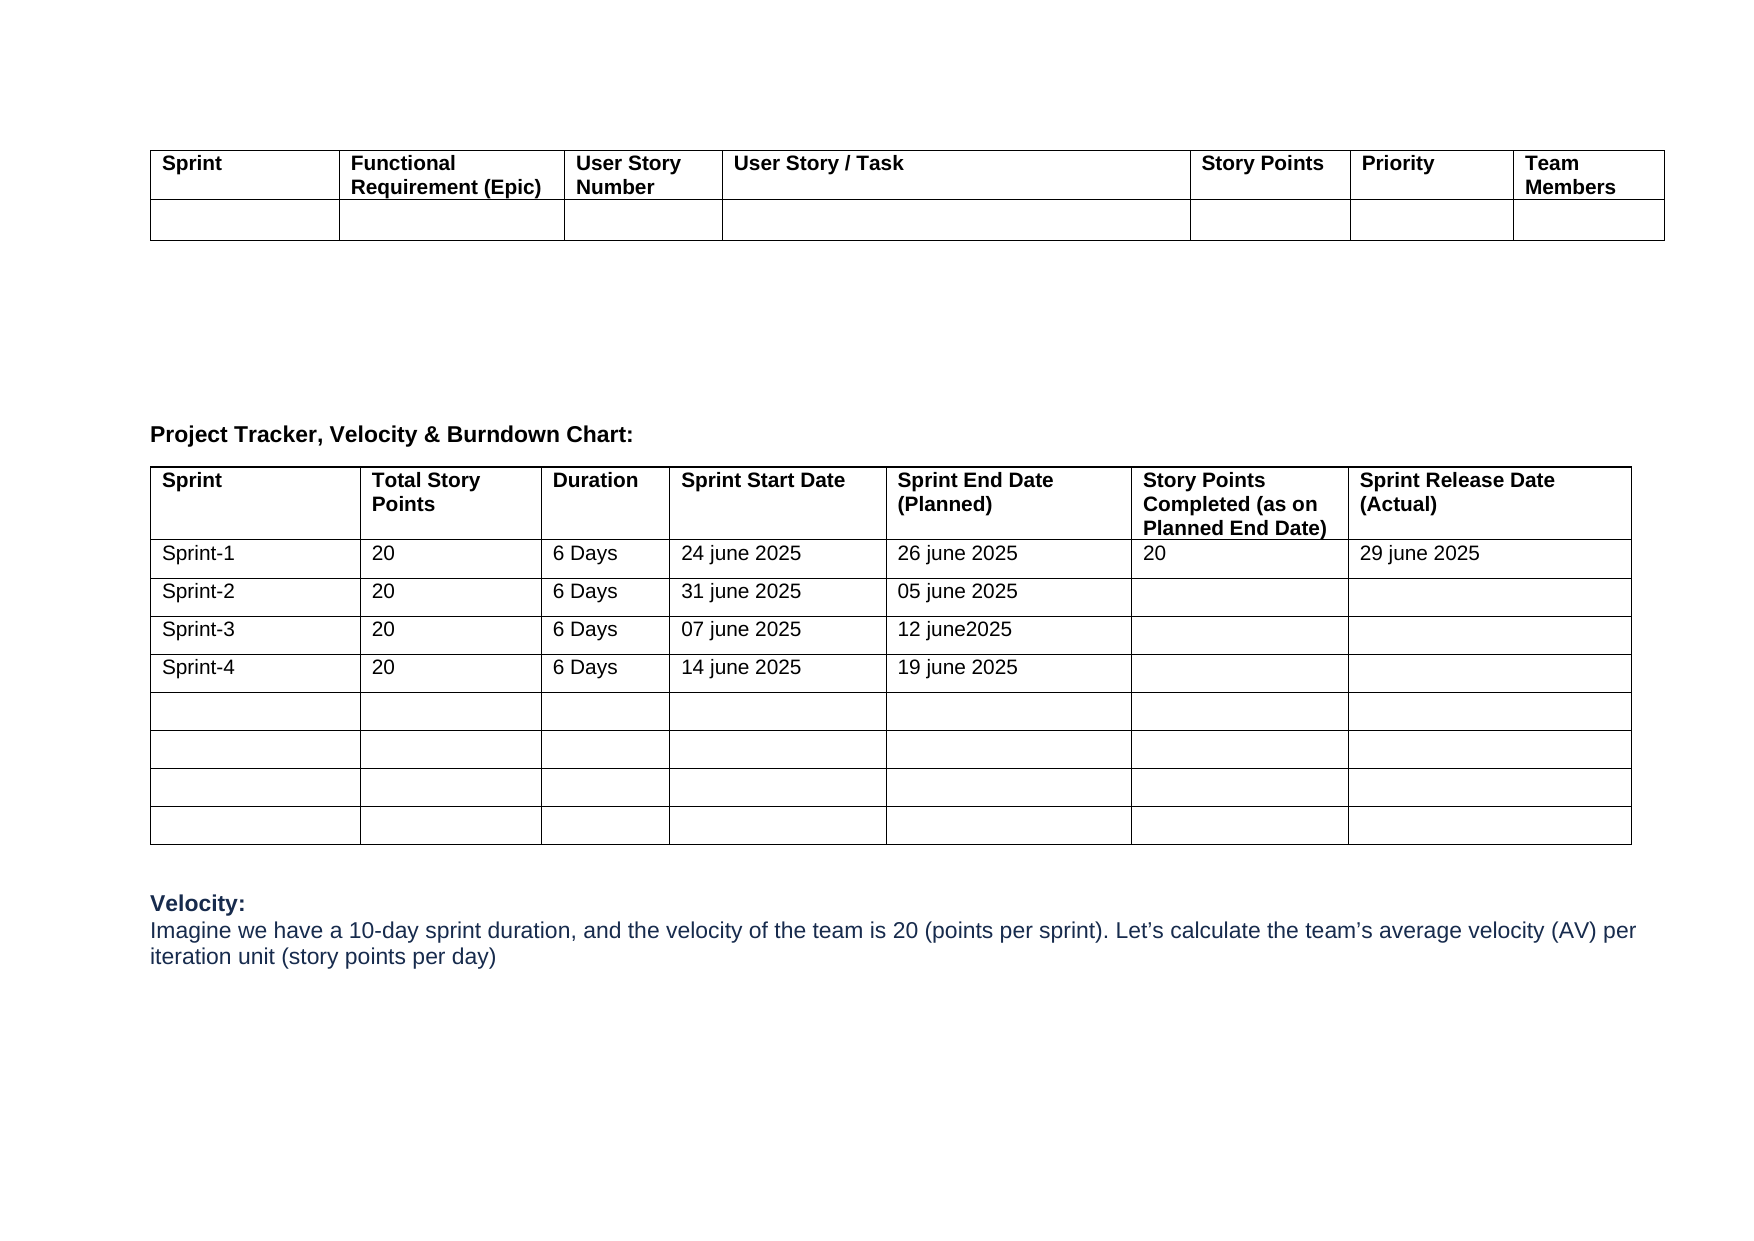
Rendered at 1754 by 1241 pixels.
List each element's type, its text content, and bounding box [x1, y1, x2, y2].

table_cell [887, 693, 1131, 730]
table_header Team Members [1514, 151, 1664, 199]
table_cell [340, 200, 564, 240]
table_cell Sprint-4 [151, 655, 360, 692]
table_header User Story Number [565, 151, 722, 199]
table_cell 14 june 2025 [670, 655, 886, 692]
table_cell 24 june 2025 [670, 540, 886, 577]
table_header Story Points Completed (as on Planned End Date) [1132, 468, 1348, 539]
table_cell [670, 693, 886, 730]
table_cell [151, 807, 360, 844]
table_cell [542, 769, 669, 806]
table_header Sprint Start Date [670, 468, 886, 539]
table_cell [887, 769, 1131, 806]
table_cell [1132, 617, 1348, 654]
text Velocity: [150, 890, 1665, 917]
table_cell 20 [1132, 540, 1348, 577]
table_header Sprint End Date (Planned) [887, 468, 1131, 539]
table_cell 29 june 2025 [1349, 540, 1631, 577]
table_cell [1349, 731, 1631, 768]
table_header Story Points [1191, 151, 1350, 199]
table_cell 20 [361, 579, 541, 616]
table_cell [1349, 579, 1631, 616]
table_cell [1132, 655, 1348, 692]
table_cell [361, 731, 541, 768]
table_cell 6 Days [542, 540, 669, 577]
table_cell [1132, 579, 1348, 616]
table_cell [1191, 200, 1350, 240]
table_cell [1349, 617, 1631, 654]
table_cell 07 june 2025 [670, 617, 886, 654]
table_cell [1351, 200, 1513, 240]
table_cell [361, 693, 541, 730]
table_cell [670, 731, 886, 768]
table_cell [670, 807, 886, 844]
table_cell [1349, 655, 1631, 692]
table_cell 6 Days [542, 579, 669, 616]
table_cell 12 june2025 [887, 617, 1131, 654]
table_header Total Story Points [361, 468, 541, 539]
table_cell 05 june 2025 [887, 579, 1131, 616]
table_cell [542, 731, 669, 768]
table_cell [1132, 807, 1348, 844]
table_cell 20 [361, 540, 541, 577]
table_cell [1349, 769, 1631, 806]
table_cell [565, 200, 722, 240]
table_cell [723, 200, 1190, 240]
table_cell [542, 693, 669, 730]
table_cell [151, 200, 339, 240]
table_header Functional Requirement (Epic) [340, 151, 564, 199]
table_cell Sprint-2 [151, 579, 360, 616]
table_cell [1349, 807, 1631, 844]
table_cell 26 june 2025 [887, 540, 1131, 577]
table_cell [887, 731, 1131, 768]
table_cell [151, 693, 360, 730]
table_cell Sprint-3 [151, 617, 360, 654]
table_cell [1349, 693, 1631, 730]
table_cell [1514, 200, 1664, 240]
text Imagine we have a 10-day sprint duration, and the velocity of the team is 20 (points per sprint). Let’s calculate the team’s average velocity (AV) per iteration unit (story points per day) [150, 917, 1665, 969]
table_cell Sprint-1 [151, 540, 360, 577]
table_cell [1132, 693, 1348, 730]
table_cell [887, 807, 1131, 844]
table_cell [542, 807, 669, 844]
text Project Tracker, Velocity & Burndown Chart: [150, 421, 1665, 448]
table_cell [361, 769, 541, 806]
table_cell [670, 769, 886, 806]
table_cell 20 [361, 655, 541, 692]
table_header Sprint Release Date (Actual) [1349, 468, 1631, 539]
table_cell [361, 807, 541, 844]
table_cell 19 june 2025 [887, 655, 1131, 692]
table_cell [151, 769, 360, 806]
table_header Sprint [151, 151, 339, 199]
table_cell [151, 731, 360, 768]
table_cell 6 Days [542, 655, 669, 692]
table_cell 31 june 2025 [670, 579, 886, 616]
table_cell [1132, 731, 1348, 768]
table_cell 20 [361, 617, 541, 654]
table_header Priority [1351, 151, 1513, 199]
table_cell [1132, 769, 1348, 806]
table_header Sprint [151, 468, 360, 539]
table_cell 6 Days [542, 617, 669, 654]
table_header Duration [542, 468, 669, 539]
table_header User Story / Task [723, 151, 1190, 199]
